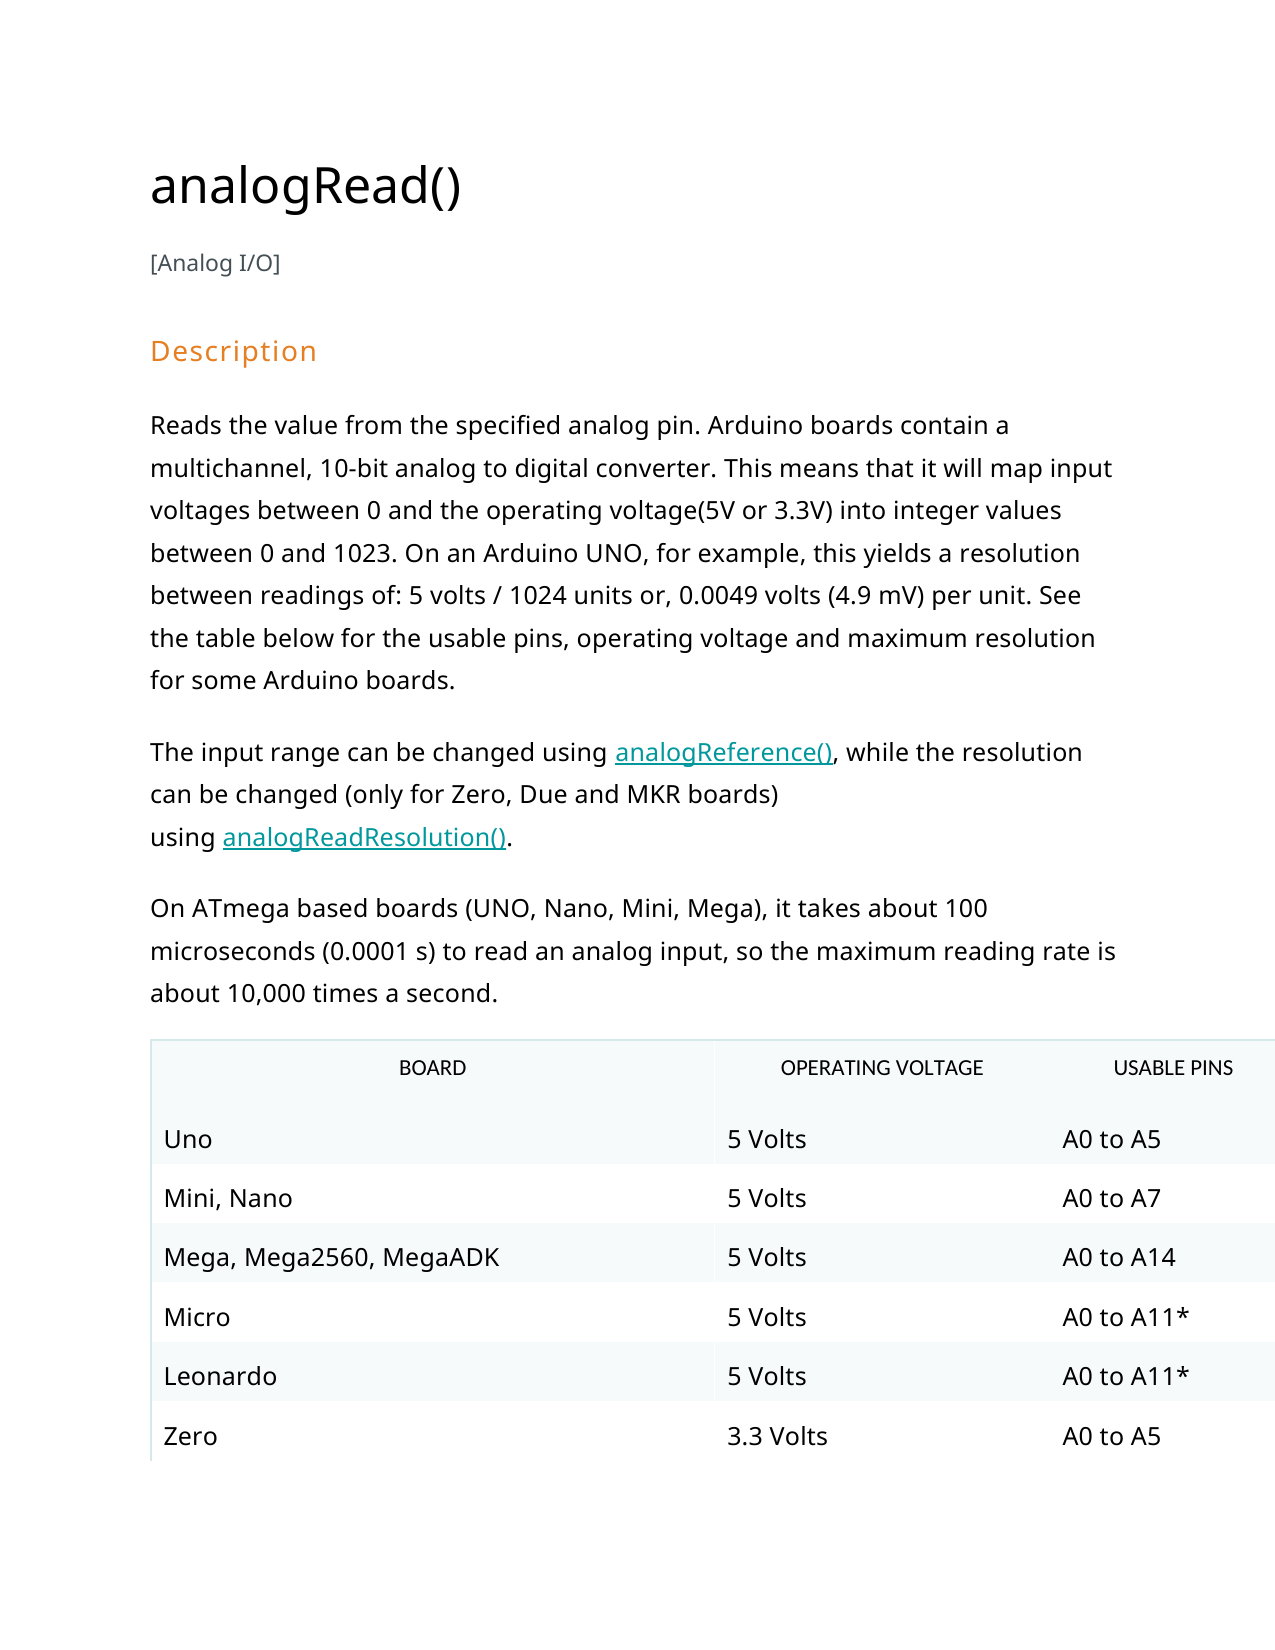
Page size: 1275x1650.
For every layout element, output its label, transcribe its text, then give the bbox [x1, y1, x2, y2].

subtitle analogRead() [150, 150, 1125, 218]
table_header BOARD [152, 1041, 714, 1104]
table_cell 5 Volts [715, 1223, 1050, 1282]
table_cell A0 to A5 [1050, 1401, 1275, 1461]
table_cell 5 Volts [715, 1283, 1050, 1342]
table_cell 3.3 Volts [715, 1401, 1050, 1461]
table_cell 5 Volts [715, 1342, 1050, 1401]
table_cell Uno [152, 1104, 714, 1164]
table_cell A0 to A11* [1050, 1283, 1275, 1342]
text Reads the value from the specified analog pin. Arduino boards contain a multichannel, 10-bit analog to digital converter. This means that it will map input voltages between 0 and the operating voltage(5V or 3.3V) into integer values between 0 and 1023. On an Arduino UNO, for example, this yields a resolution between readings of: 5 volts / 1024 units or, 0.0049 volts (4.9 mV) per unit. See the table below for the usable pins, operating voltage and maximum resolution for some Arduino boards. [150, 399, 1125, 697]
text The input range can be changed using analogReference(), while the resolution can be changed (only for Zero, Due and MKR boards) using analogReadResolution(). [150, 726, 1125, 853]
table_cell A0 to A5 [1050, 1104, 1275, 1164]
table_cell A0 to A14 [1050, 1223, 1275, 1282]
table_cell Mega, Mega2560, MegaADK [152, 1223, 714, 1282]
table_cell A0 to A7 [1050, 1164, 1275, 1223]
text [Analog I/O] [150, 247, 1125, 278]
table_cell Leonardo [152, 1342, 714, 1401]
table_header OPERATING VOLTAGE [715, 1041, 1050, 1104]
table_header USABLE PINS [1050, 1041, 1275, 1104]
table_cell Mini, Nano [152, 1164, 714, 1223]
table_cell 5 Volts [715, 1164, 1050, 1223]
table_cell Micro [152, 1283, 714, 1342]
table_cell A0 to A11* [1050, 1342, 1275, 1401]
table_cell Zero [152, 1401, 714, 1461]
subtitle Description [150, 331, 1125, 370]
text On ATmega based boards (UNO, Nano, Mini, Mega), it takes about 100 microseconds (0.0001 s) to read an analog input, so the maximum reading rate is about 10,000 times a second. [150, 883, 1125, 1010]
table_cell 5 Volts [715, 1104, 1050, 1164]
